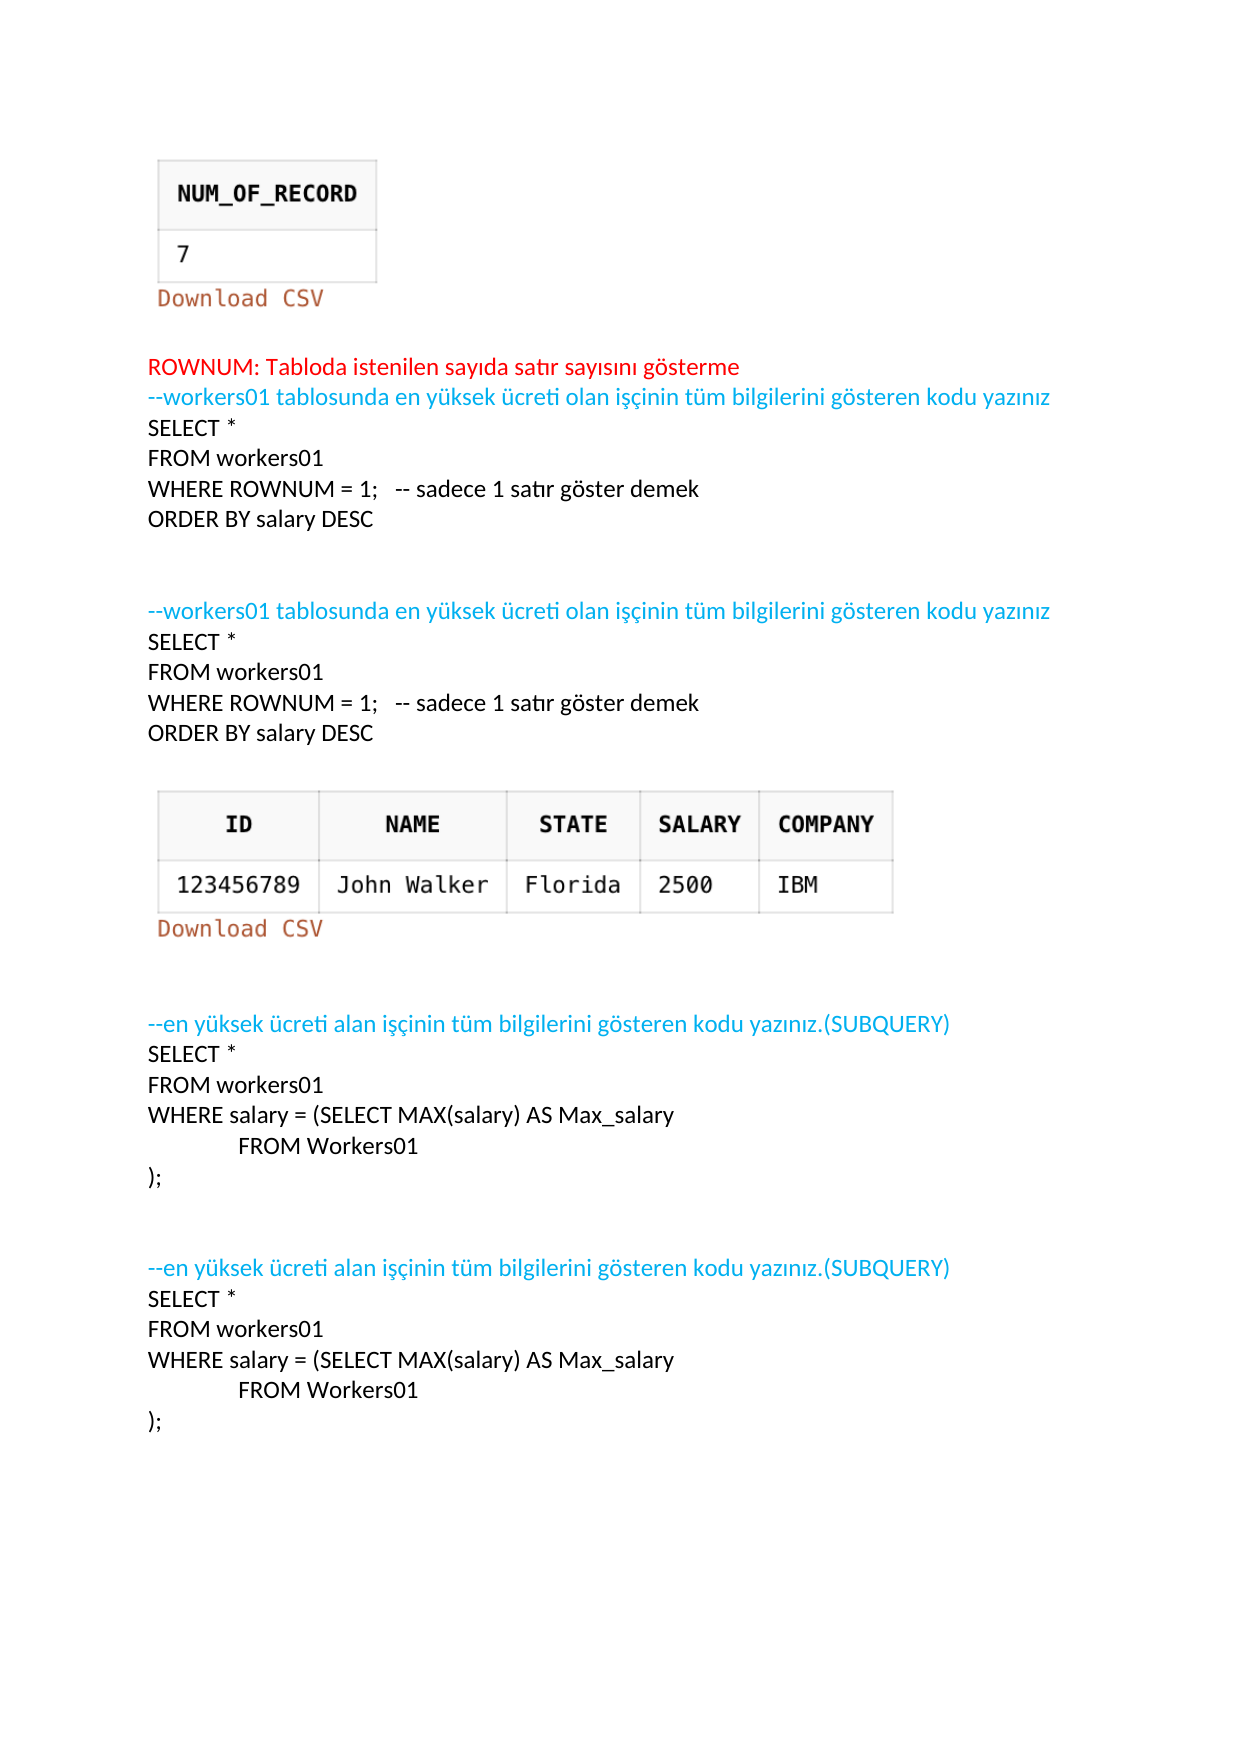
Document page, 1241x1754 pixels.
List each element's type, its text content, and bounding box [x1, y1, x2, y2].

text WHERE salary = (SELECT MAX(salary) AS Max_salary [148, 1344, 1093, 1374]
picture [147, 147, 392, 321]
text SELECT * [148, 412, 1093, 443]
text ); [148, 1161, 1093, 1191]
text SELECT * [148, 1283, 1093, 1313]
text WHERE ROWNUM = 1; -- sadece 1 satır göster demek [148, 473, 1093, 504]
text WHERE salary = (SELECT MAX(salary) AS Max_salary [148, 1100, 1093, 1130]
text FROM workers01 [148, 1069, 1093, 1100]
text WHERE ROWNUM = 1; -- sadece 1 satır göster demek [148, 687, 1093, 717]
text --en yüksek ücreti alan işçinin tüm bilgilerini gösteren kodu yazınız.(SUBQUERY) [148, 1008, 1093, 1039]
text FROM workers01 [148, 443, 1093, 473]
text FROM workers01 [148, 656, 1093, 687]
text SELECT * [148, 1039, 1093, 1069]
text --workers01 tablosunda en yüksek ücreti olan işçinin tüm bilgilerini gösteren kodu yazınız [148, 595, 1093, 626]
text --workers01 tablosunda en yüksek ücreti olan işçinin tüm bilgilerini gösteren kodu yazınız [148, 382, 1093, 412]
text ); [148, 1405, 1093, 1435]
text FROM workers01 [148, 1313, 1093, 1344]
text ORDER BY salary DESC [148, 504, 1093, 534]
text FROM Workers01 [148, 1130, 1093, 1161]
text --en yüksek ücreti alan işçinin tüm bilgilerini gösteren kodu yazınız.(SUBQUERY) [148, 1252, 1093, 1283]
text SELECT * [148, 626, 1093, 656]
picture [147, 778, 902, 947]
text ORDER BY salary DESC [148, 717, 1093, 748]
subtitle ROWNUM: Tabloda istenilen sayıda satır sayısını gösterme [148, 351, 1093, 382]
text FROM Workers01 [148, 1374, 1093, 1405]
